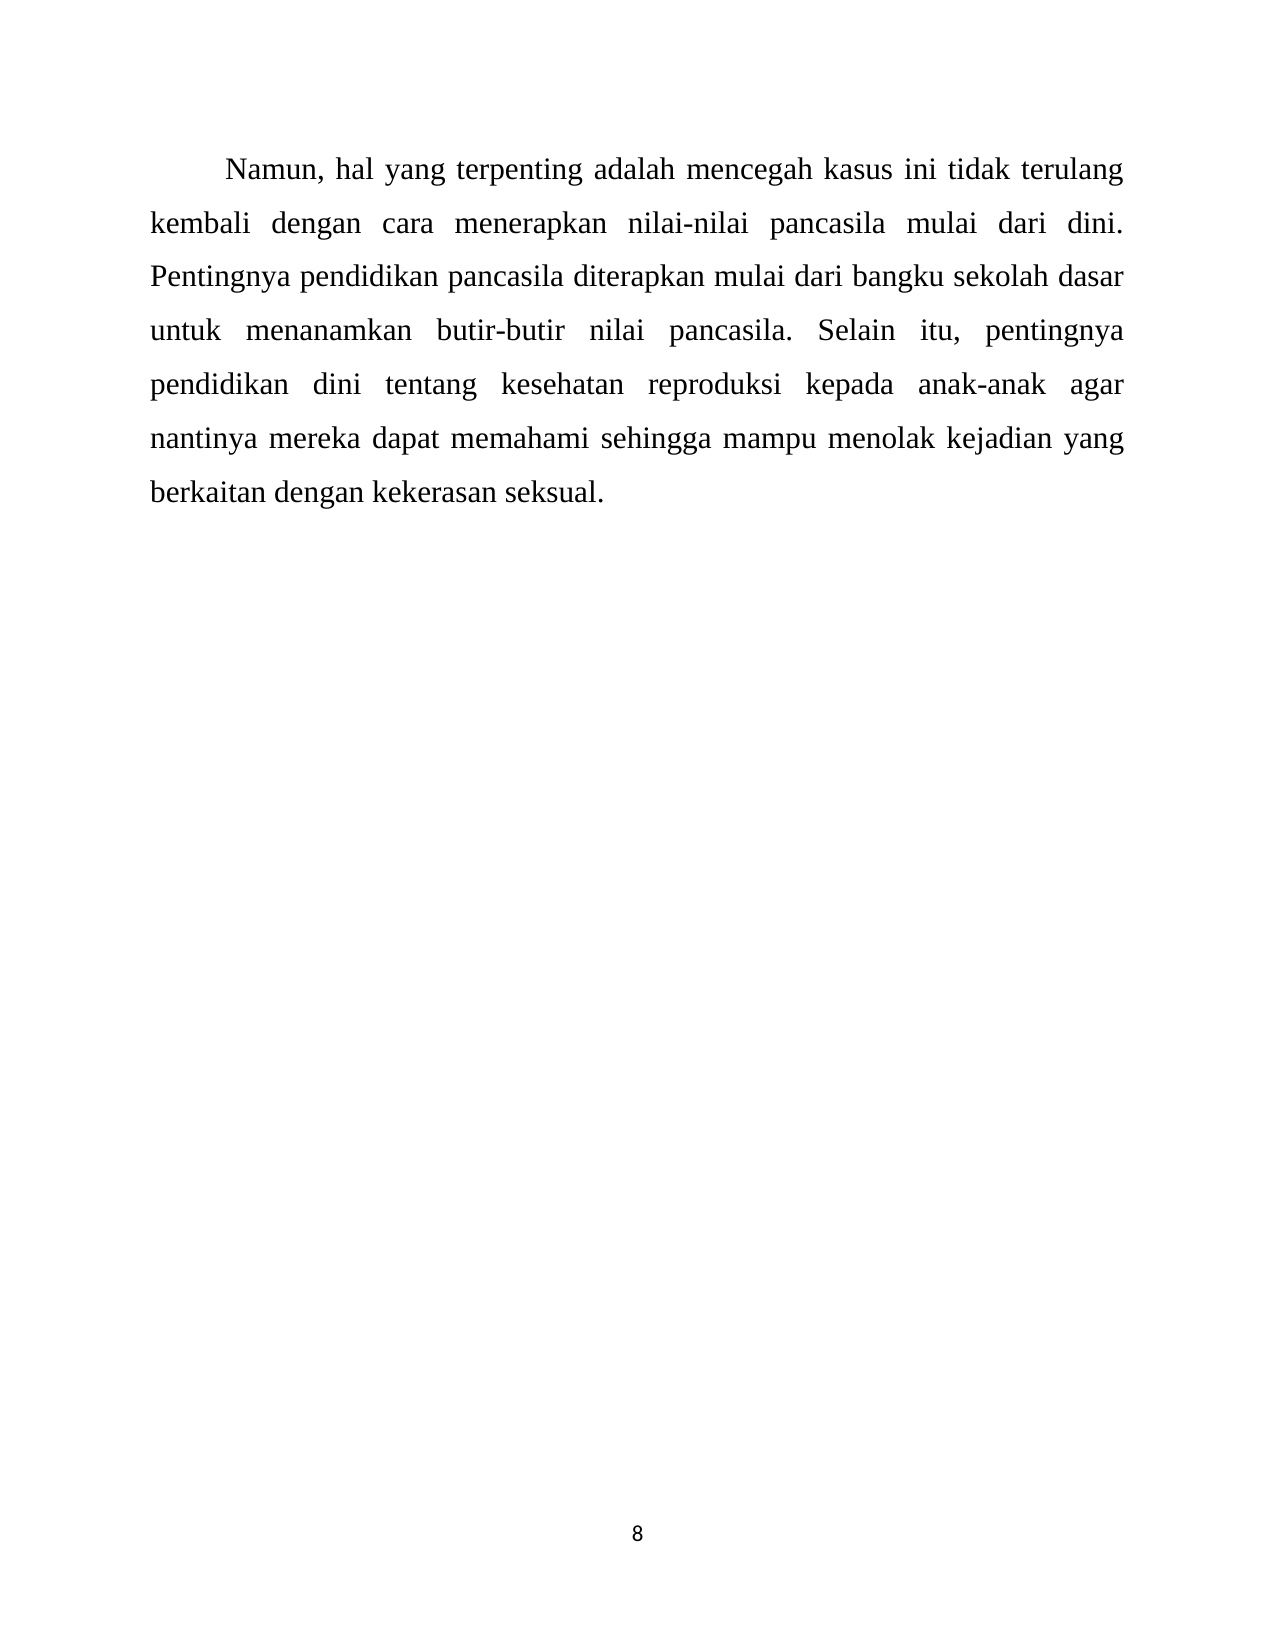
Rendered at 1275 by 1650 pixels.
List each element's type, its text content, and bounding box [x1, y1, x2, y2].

text Namun, hal yang terpenting adalah mencegah kasus ini tidak terulang kembali dengan cara menerapkan nilai-nilai pancasila mulai dari dini. Pentingnya pendidikan pancasila diterapkan mulai dari bangku sekolah dasar untuk menanamkan butir-butir nilai pancasila. Selain itu, pentingnya pendidikan dini tentang kesehatan reproduksi kepada anak-anak agar nantinya mereka dapat memahami sehingga mampu menolak kejadian yang berkaitan dengan kekerasan seksual. [150, 150, 1125, 509]
